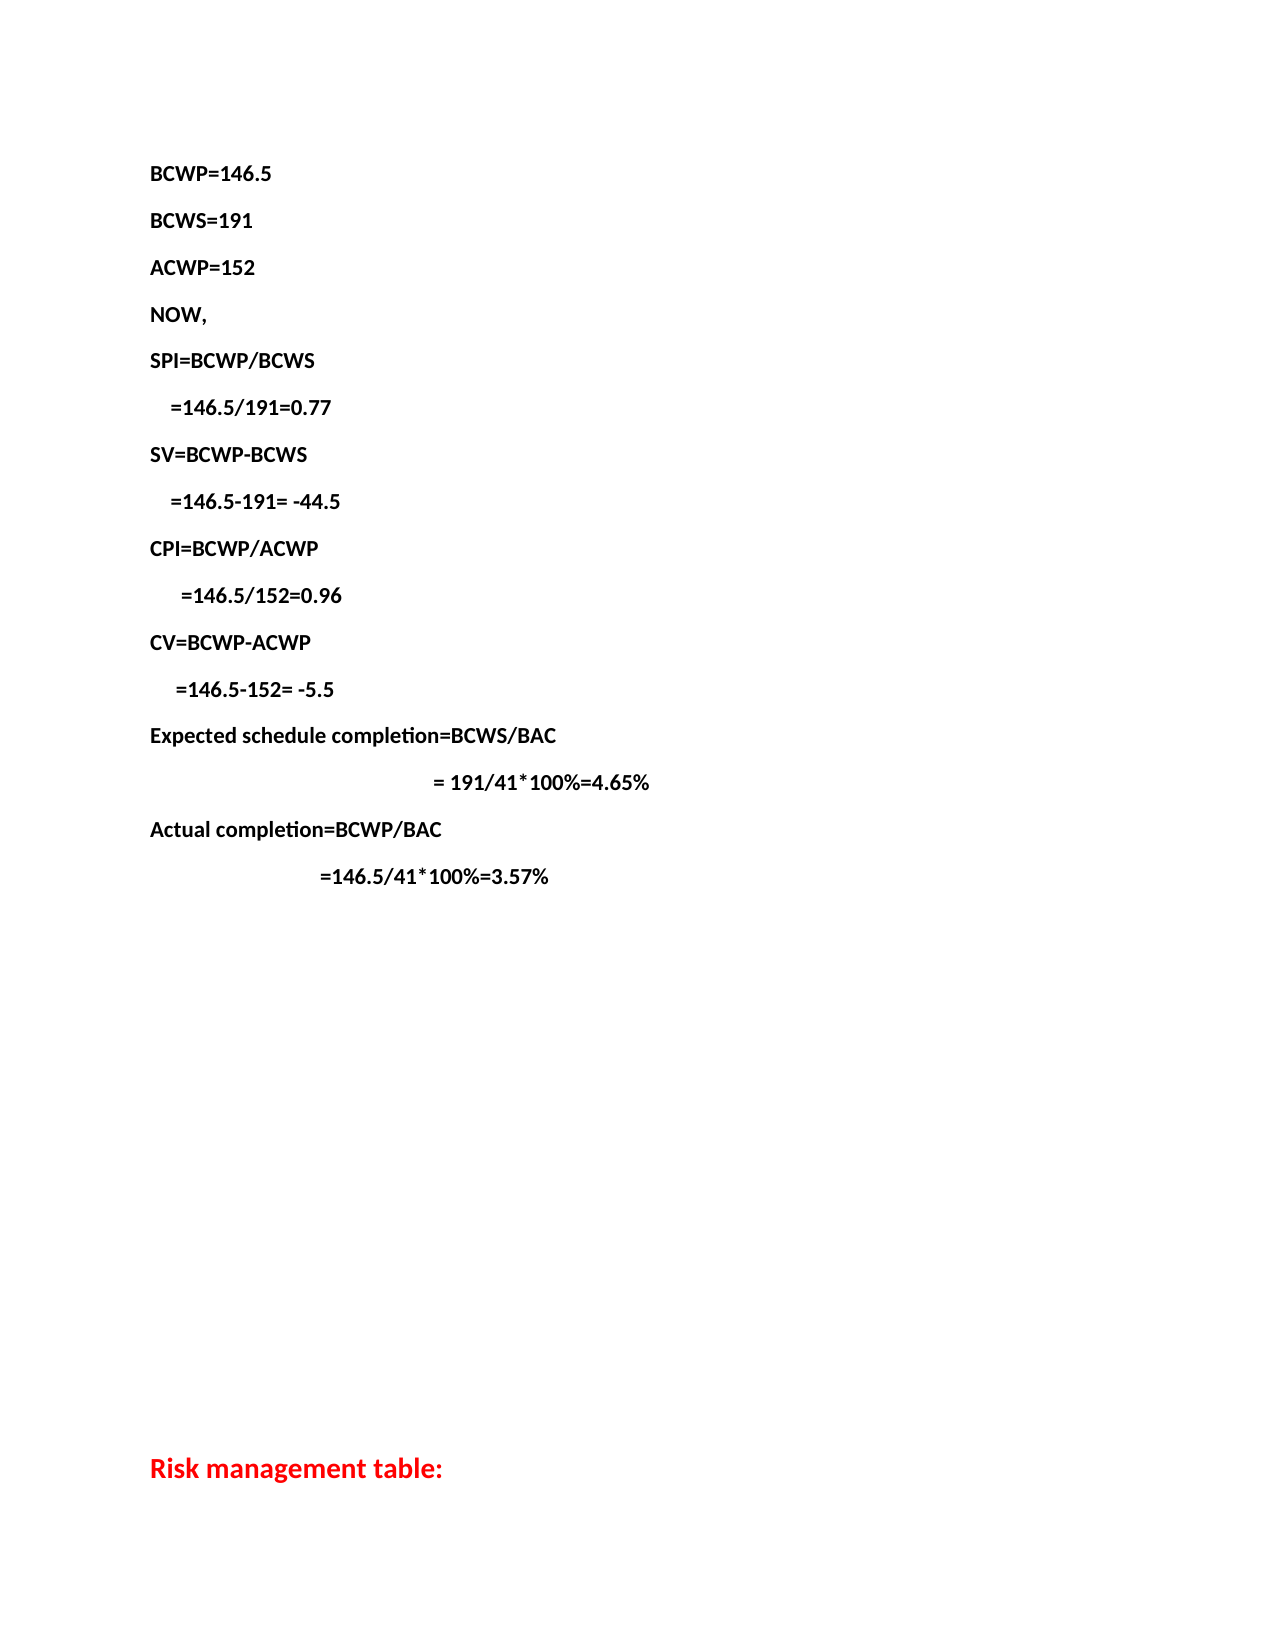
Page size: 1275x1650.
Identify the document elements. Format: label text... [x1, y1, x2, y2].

text NOW, [150, 300, 1125, 328]
text CPI=BCWP/ACWP [150, 534, 1125, 562]
text = 191/41*100%=4.65% [150, 768, 1125, 796]
text =146.5/152=0.96 [150, 581, 1125, 609]
text Actual completion=BCWP/BAC [150, 815, 1125, 843]
text SV=BCWP-BCWS [150, 440, 1125, 468]
text ACWP=152 [150, 253, 1125, 281]
text BCWP=146.5 [150, 159, 1125, 187]
text =146.5/41*100%=3.57% [150, 862, 1125, 890]
text CV=BCWP-ACWP [150, 628, 1125, 656]
text =146.5/191=0.77 [150, 393, 1125, 421]
text =146.5-191= -44.5 [150, 487, 1125, 515]
text Risk management table: [150, 1450, 1125, 1486]
text Expected schedule completion=BCWS/BAC [150, 722, 1125, 749]
text BCWS=191 [150, 206, 1125, 234]
text SPI=BCWP/BCWS [150, 347, 1125, 374]
text =146.5-152= -5.5 [150, 675, 1125, 703]
